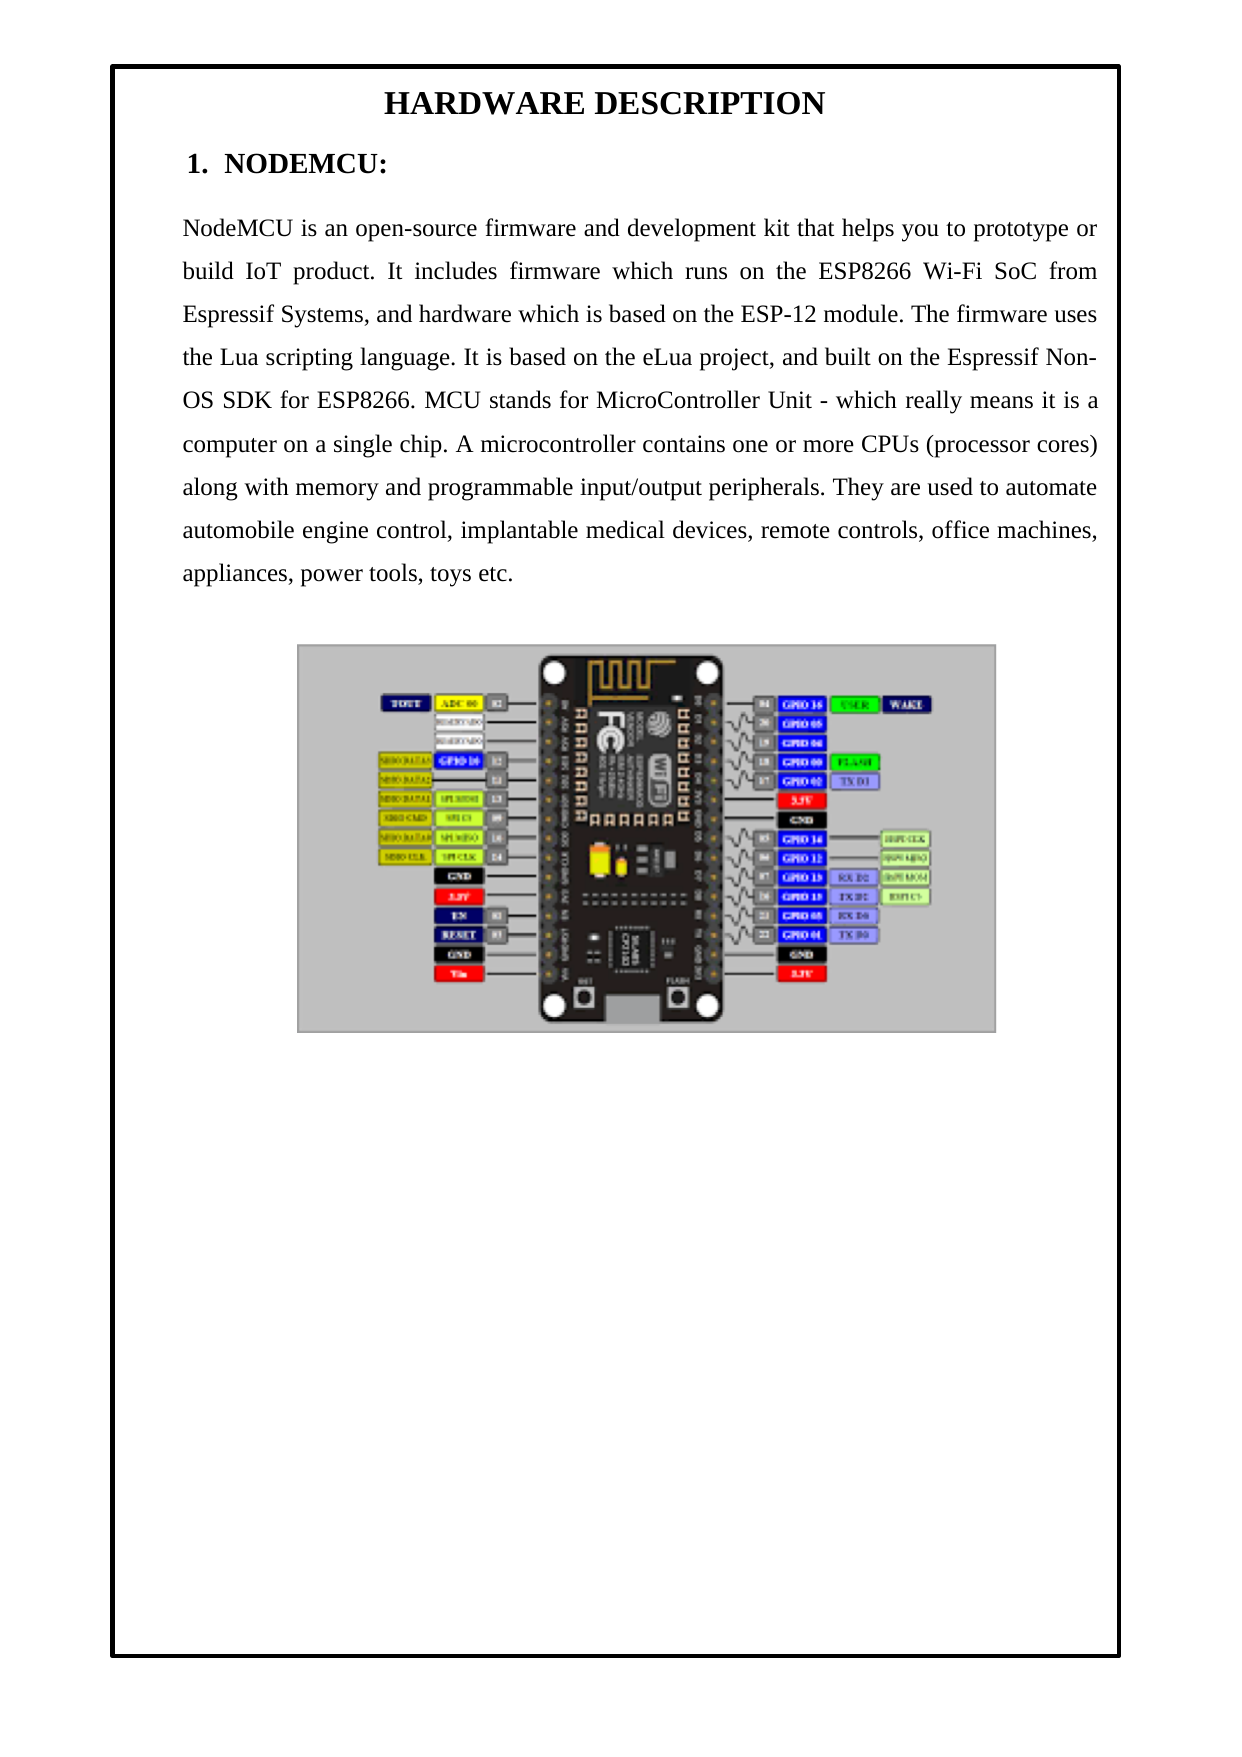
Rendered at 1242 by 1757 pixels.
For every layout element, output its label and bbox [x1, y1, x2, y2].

picture [297, 644, 997, 1033]
